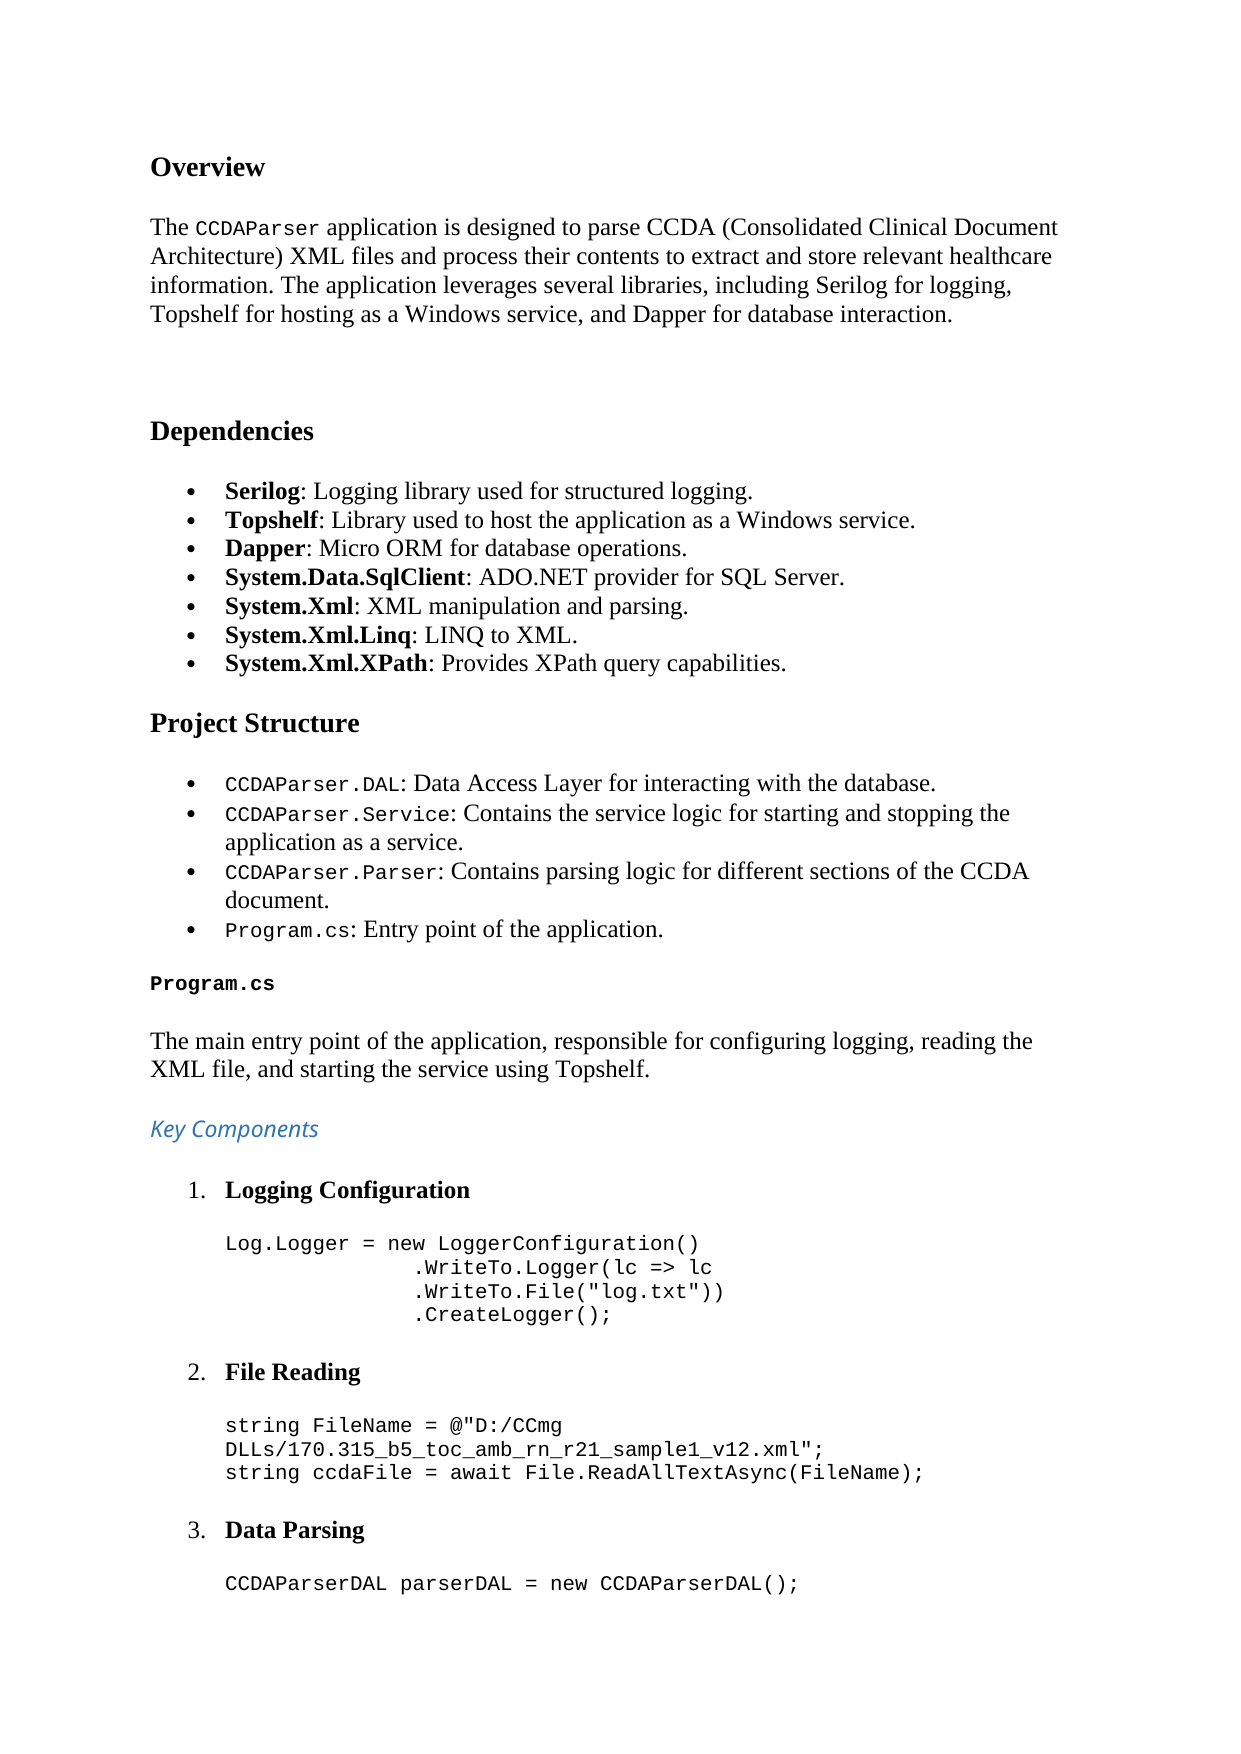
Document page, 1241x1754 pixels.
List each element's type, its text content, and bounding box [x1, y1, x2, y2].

list Topshelf: Library used to host the application as a Windows service. [187, 505, 1090, 533]
text Dependencies [150, 414, 1090, 447]
subtitle Key Components [150, 1112, 1090, 1144]
list System.Xml.XPath: Provides XPath query capabilities. [187, 648, 1090, 677]
list CCDAParser.Service: Contains the service logic for starting and stopping the application as a service. [187, 798, 1090, 856]
text The main entry point of the application, responsible for configuring logging, reading the XML file, and starting the service using Topshelf. [150, 1026, 1090, 1083]
list CCDAParser.Parser: Contains parsing logic for different sections of the CCDA document. [187, 856, 1090, 914]
list File Reading [187, 1357, 1090, 1386]
list Dapper: Micro ORM for database operations. [187, 533, 1090, 562]
list Logging Configuration [187, 1175, 1090, 1204]
text .CreateLogger(); [225, 1304, 1090, 1328]
list Program.cs: Entry point of the application. [187, 914, 1090, 944]
text The CCDAParser application is designed to parse CCDA (Consolidated Clinical Document Architecture) XML files and process their contents to extract and store relevant healthcare information. The application leverages several libraries, including Serilog for logging, Topshelf for hosting as a Windows service, and Dapper for database interaction. [150, 212, 1090, 327]
list System.Data.SqlClient: ADO.NET provider for SQL Server. [187, 562, 1090, 591]
list Serilog: Logging library used for structured logging. [187, 476, 1090, 505]
text Overview [150, 150, 1090, 182]
text CCDAParserDAL parserDAL = new CCDAParserDAL(); [225, 1573, 1090, 1597]
text Program.cs [150, 973, 1090, 997]
list System.Xml: XML manipulation and parsing. [187, 591, 1090, 620]
text string ccdaFile = await File.ReadAllTextAsync(FileName); [225, 1462, 1090, 1486]
text Project Structure [150, 706, 1090, 739]
text .WriteTo.Logger(lc => lc [225, 1257, 1090, 1281]
list System.Xml.Linq: LINQ to XML. [187, 620, 1090, 648]
text string FileName = @"D:/CCmg DLLs/170.315_b5_toc_amb_rn_r21_sample1_v12.xml"; [225, 1415, 1090, 1462]
list CCDAParser.DAL: Data Access Layer for interacting with the database. [187, 768, 1090, 798]
list Data Parsing [187, 1515, 1090, 1544]
text Log.Logger = new LoggerConfiguration() [225, 1233, 1090, 1257]
text .WriteTo.File("log.txt")) [225, 1281, 1090, 1304]
